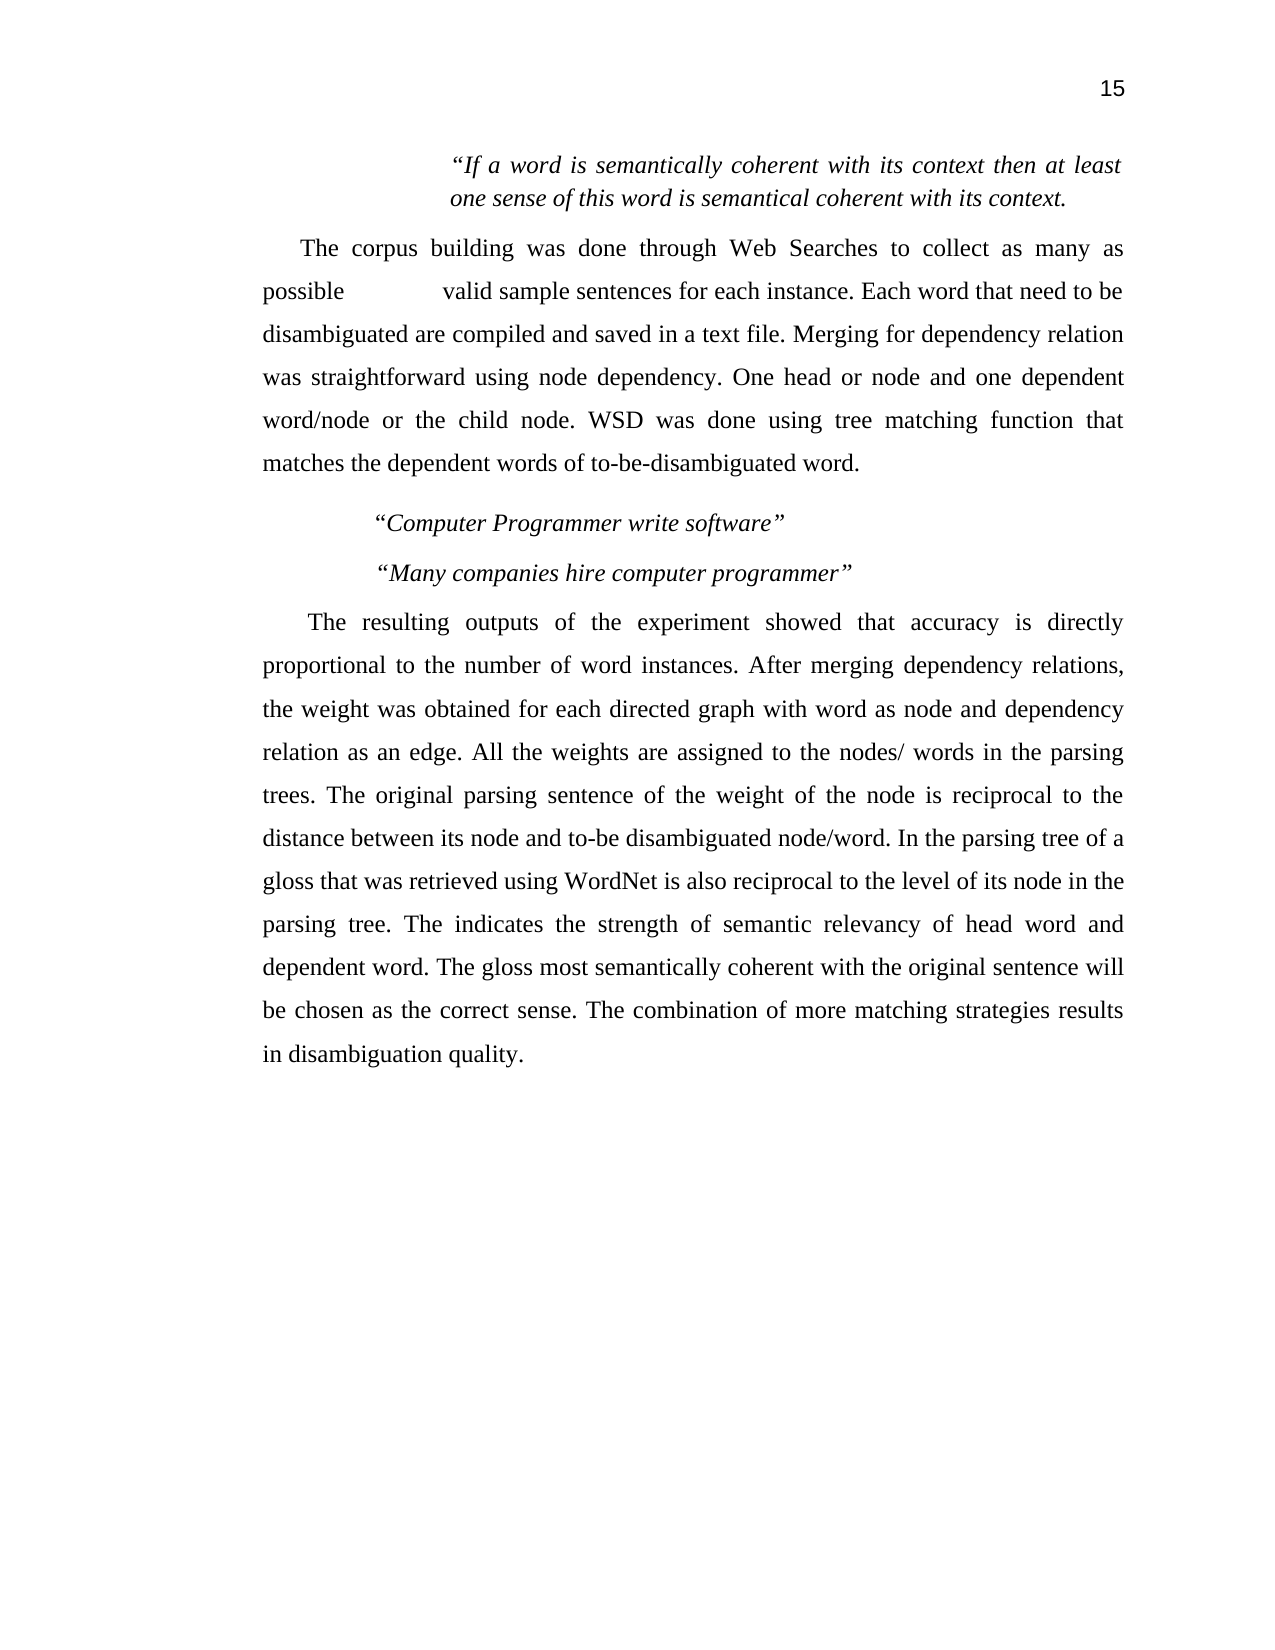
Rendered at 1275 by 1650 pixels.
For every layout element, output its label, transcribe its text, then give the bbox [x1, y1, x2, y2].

text The corpus building was done through Web Searches to collect as many as possible valid sample sentences for each instance. Each word that need to be disambiguated are compiled and saved in a text file. Merging for dependency relation was straightforward using node dependency. One head or node and one dependent word/node or the child node. WSD was done using tree matching function that matches the dependent words of to-be-disambiguated word. [262, 233, 1125, 477]
text “If a word is semantically coherent with its context then at least one sense of this word is semantical coherent with its context. [450, 150, 1125, 212]
text “Many companies hire computer programmer” [330, 558, 1125, 587]
text The resulting outputs of the experiment showed that accuracy is directly proportional to the number of word instances. After merging dependency relations, the weight was obtained for each directed graph with word as node and dependency relation as an edge. All the weights are assigned to the nodes/ words in the parsing trees. The original parsing sentence of the weight of the node is reciprocal to the distance between its node and to-be disambiguated node/word. In the parsing tree of a gloss that was retrieved using WordNet is also reciprocal to the level of its node in the parsing tree. The indicates the strength of semantic relevancy of head word and dependent word. The gloss most semantically coherent with the original sentence will be chosen as the correct sense. The combination of more matching strategies results in disambiguation quality. [262, 607, 1125, 1067]
text “Computer Programmer write software” [330, 508, 1125, 537]
